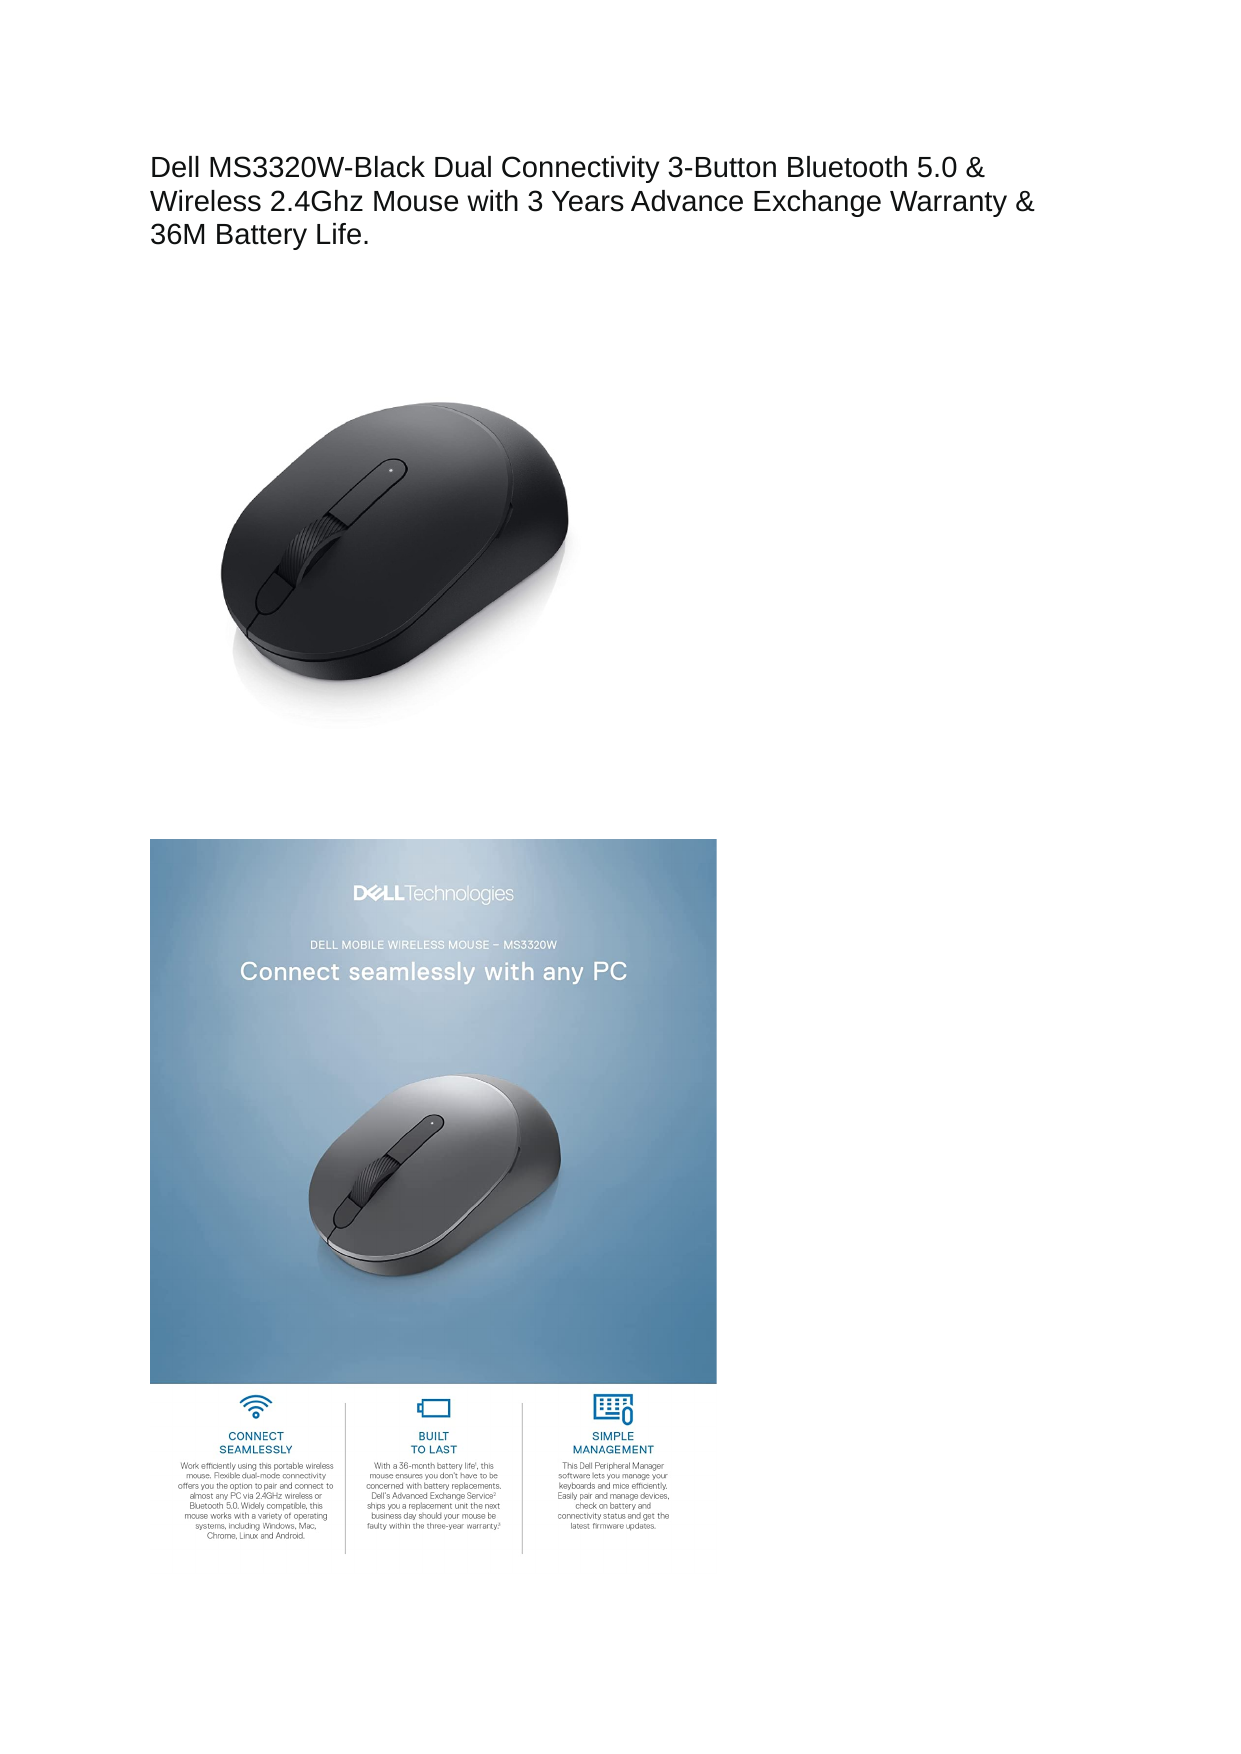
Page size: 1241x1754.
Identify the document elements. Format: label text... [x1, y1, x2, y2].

picture [150, 839, 717, 1574]
text Dell MS3320W-Black Dual Connectivity 3-Button Bluetooth 5.0 & Wireless 2.4Ghz Mouse with 3 Years Advance Exchange Warranty & 36M Battery Life. [150, 150, 1090, 251]
picture [150, 279, 636, 766]
